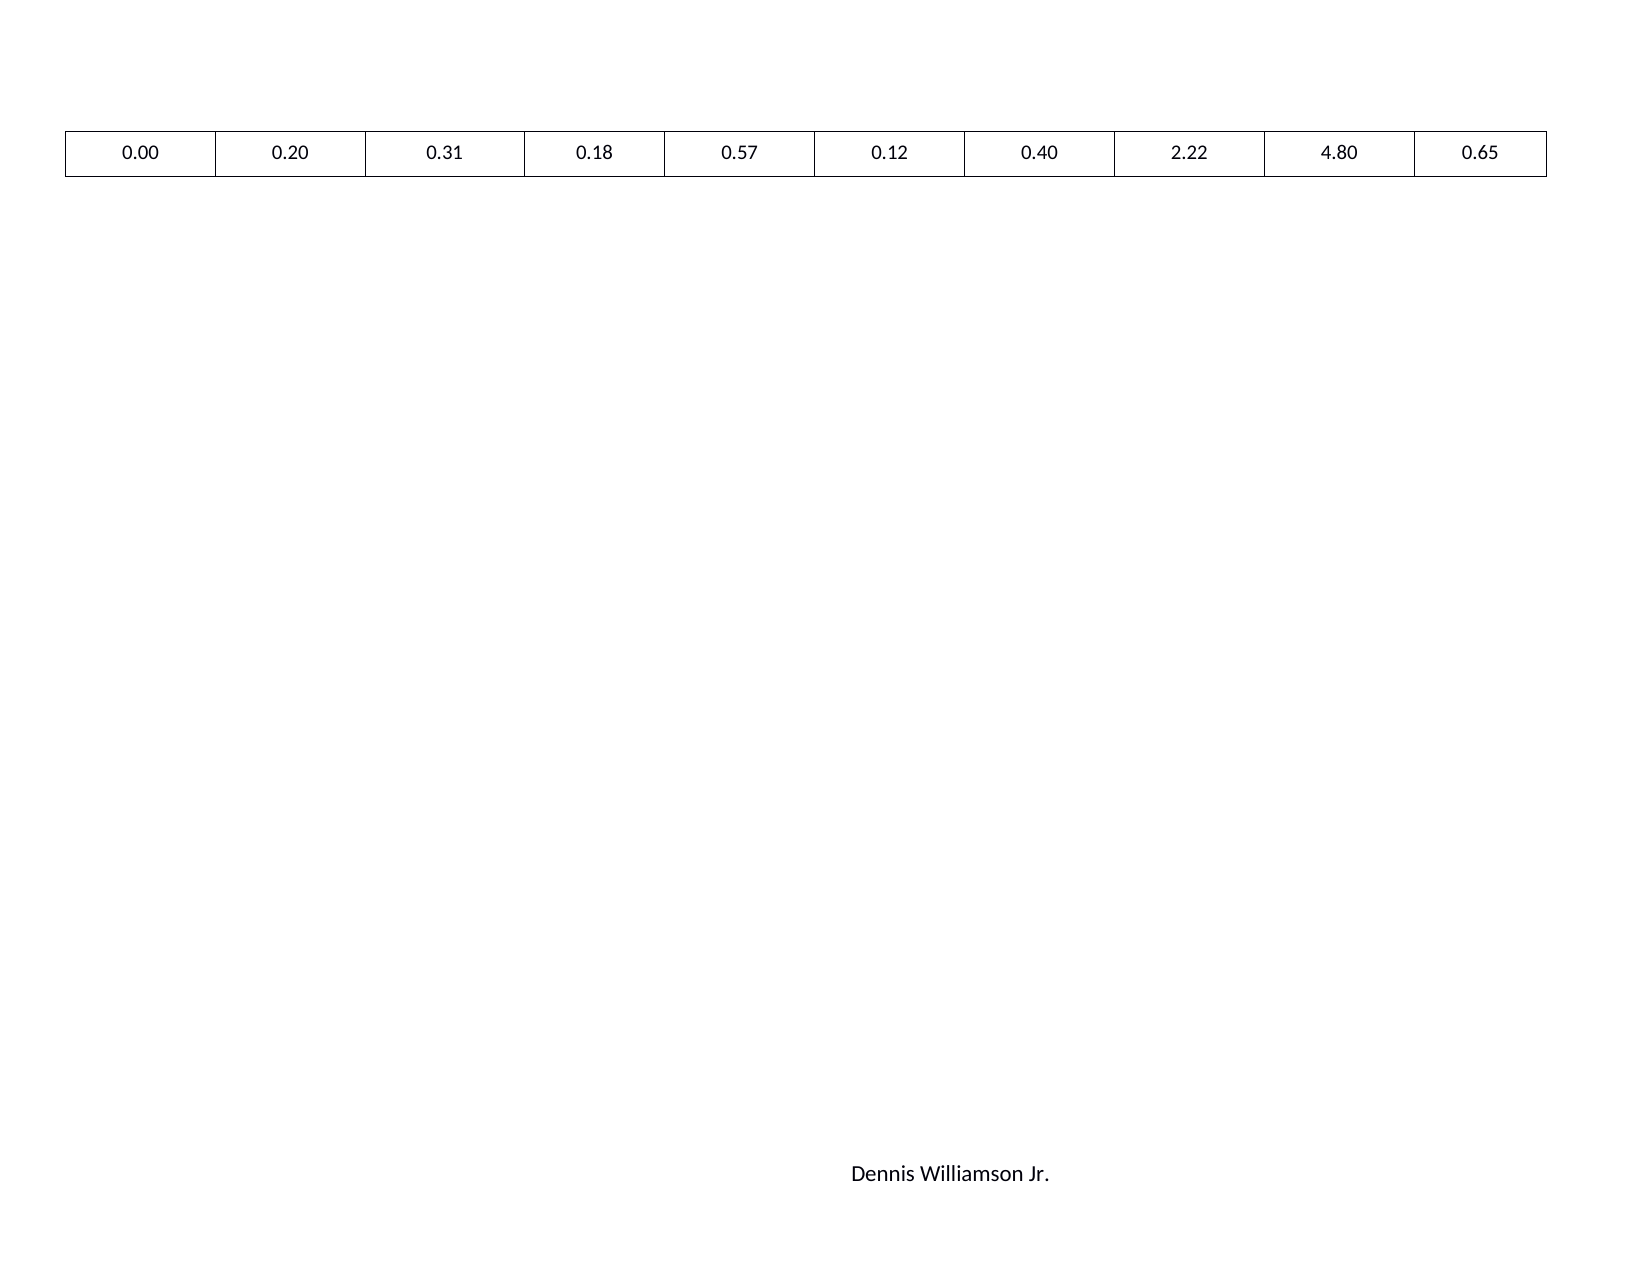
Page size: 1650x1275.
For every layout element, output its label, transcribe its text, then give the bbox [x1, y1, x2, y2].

table_cell 0.31 [366, 132, 524, 176]
table_cell 0.12 [815, 132, 964, 176]
table_cell 0.00 [66, 132, 215, 176]
table_cell 0.65 [1415, 132, 1546, 176]
table_cell 0.40 [965, 132, 1114, 176]
table_cell 0.20 [216, 132, 365, 176]
table_cell 0.18 [525, 132, 664, 176]
table_cell 4.80 [1265, 132, 1414, 176]
table_cell 2.22 [1115, 132, 1264, 176]
table_cell 0.57 [665, 132, 814, 176]
